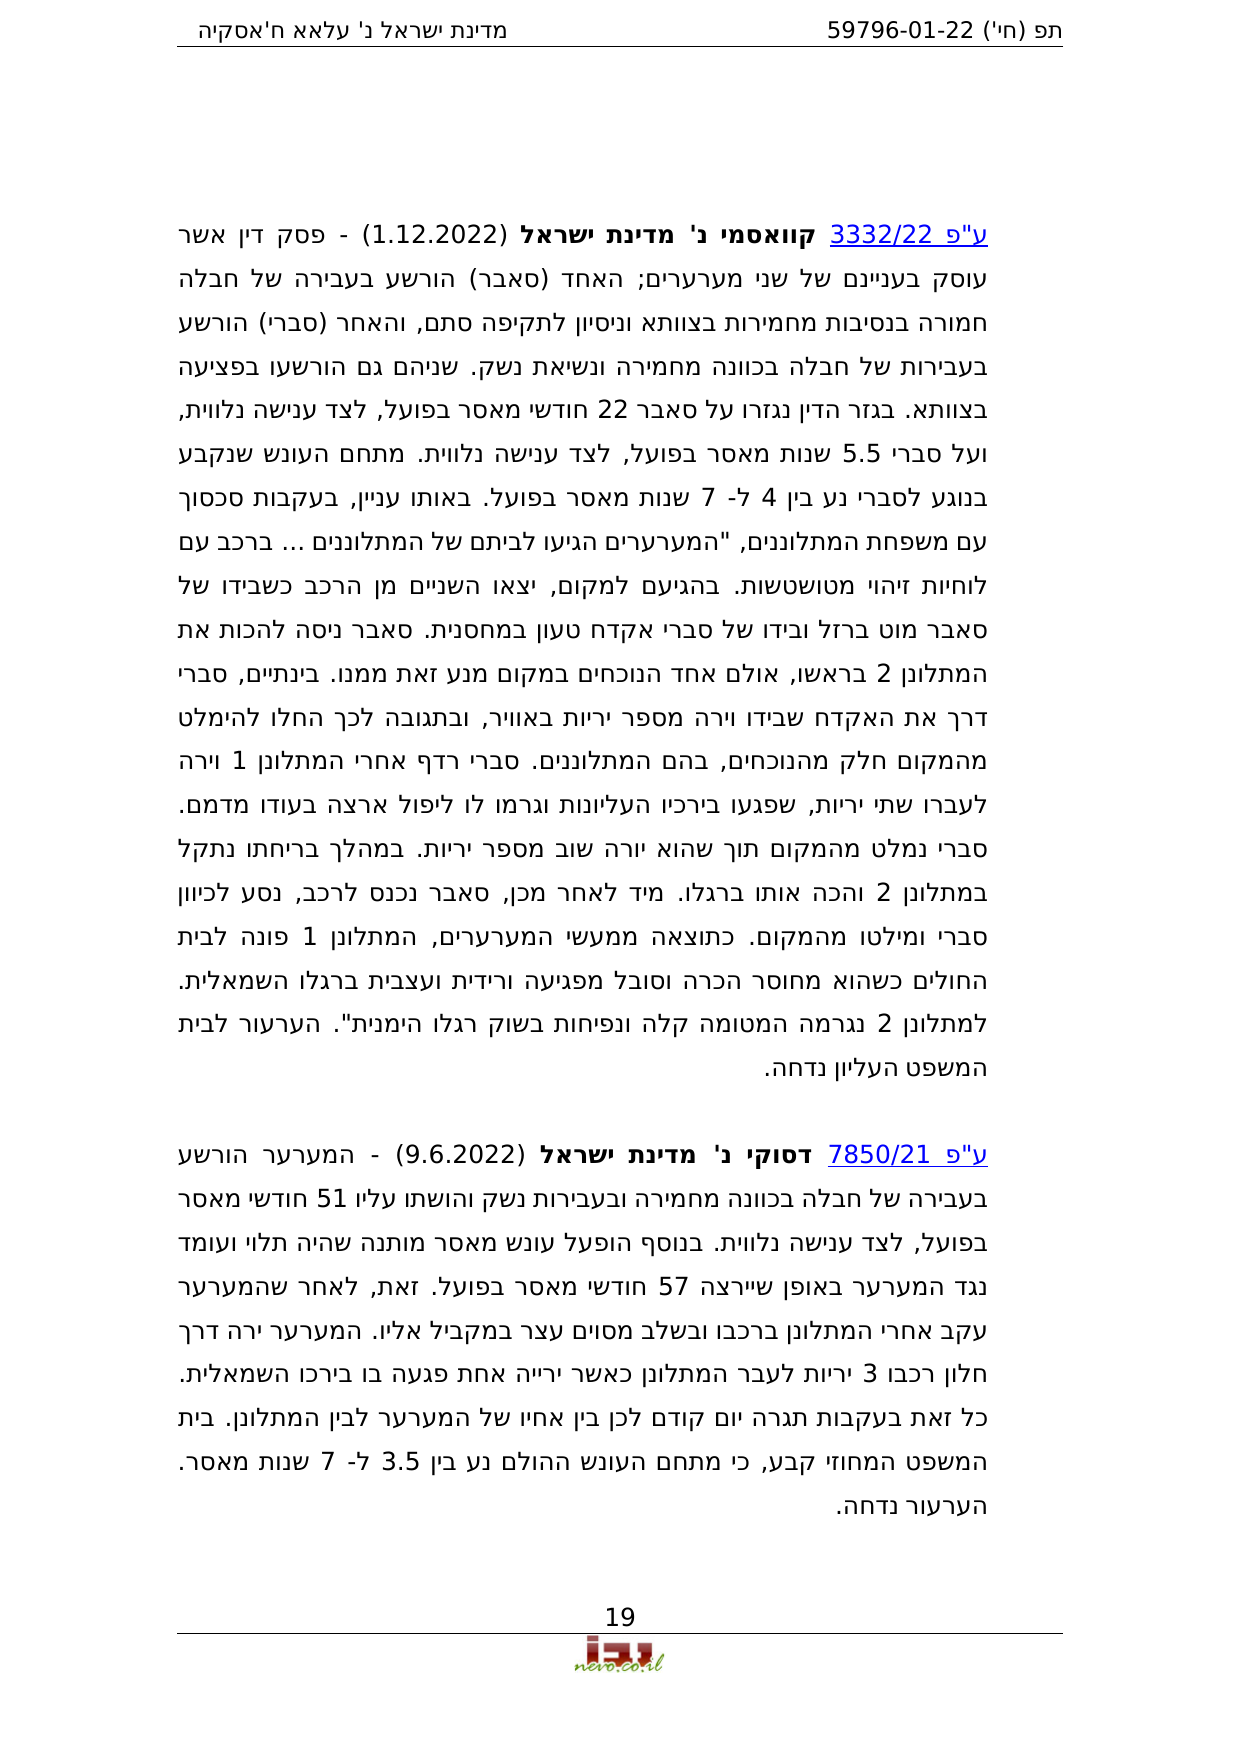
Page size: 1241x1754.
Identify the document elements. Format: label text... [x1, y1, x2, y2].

picture [574, 1635, 666, 1673]
text ע"פ 3332/22 קוואסמי נ' מדינת ישראל (1.12.2022) - פסק דין אשר עוסק בעניינם של שני מערערים; האחד (סאבר) הורשע בעבירה של חבלה חמורה בנסיבות מחמירות בצוותא וניסיון לתקיפה סתם, והאחר (סברי) הורשע בעבירות של חבלה בכוונה מחמירה ונשיאת נשק. שניהם גם הורשעו בפציעה בצוותא. בגזר הדין נגזרו על סאבר 22 חודשי מאסר בפועל, לצד ענישה נלווית, ועל סברי 5.5 שנות מאסר בפועל, לצד ענישה נלווית. מתחם העונש שנקבע בנוגע לסברי נע בין 4 ל- 7 שנות מאסר בפועל. באותו עניין, בעקבות סכסוך עם משפחת המתלוננים, "המערערים הגיעו לביתם של המתלוננים ... ברכב עם לוחיות זיהוי מטושטשות. בהגיעם למקום, יצאו השניים מן הרכב כשבידו של סאבר מוט ברזל ובידו של סברי אקדח טעון במחסנית. סאבר ניסה להכות את המתלונן 2 בראשו, אולם אחד הנוכחים במקום מנע זאת ממנו. בינתיים, סברי דרך את האקדח שבידו וירה מספר יריות באוויר, ובתגובה לכך החלו להימלט מהמקום חלק מהנוכחים, בהם המתלוננים. סברי רדף אחרי המתלונן 1 וירה לעברו שתי יריות, שפגעו בירכיו העליונות וגרמו לו ליפול ארצה בעודו מדמם. סברי נמלט מהמקום תוך שהוא יורה שוב מספר יריות. במהלך בריחתו נתקל במתלונן 2 והכה אותו ברגלו. מיד לאחר מכן, סאבר נכנס לרכב, נסע לכיוון סברי ומילטו מהמקום. כתוצאה ממעשי המערערים, המתלונן 1 פונה לבית החולים כשהוא מחוסר הכרה וסובל מפגיעה ורידית ועצבית ברגלו השמאלית. למתלונן 2 נגרמה המטומה קלה ונפיחות בשוק רגלו הימנית". הערעור לבית המשפט העליון נדחה. [177, 220, 988, 1083]
text ע"פ 7850/21 דסוקי נ' מדינת ישראל (9.6.2022) - המערער הורשע בעבירה של חבלה בכוונה מחמירה ובעבירות נשק והושתו עליו 51 חודשי מאסר בפועל, לצד ענישה נלווית. בנוסף הופעל עונש מאסר מותנה שהיה תלוי ועומד נגד המערער באופן שיירצה 57 חודשי מאסר בפועל. זאת, לאחר שהמערער עקב אחרי המתלונן ברכבו ובשלב מסוים עצר במקביל אליו. המערער ירה דרך חלון רכבו 3 יריות לעבר המתלונן כאשר ירייה אחת פגעה בו בירכו השמאלית. כל זאת בעקבות תגרה יום קודם לכן בין אחיו של המערער לבין המתלונן. בית המשפט המחוזי קבע, כי מתחם העונש ההולם נע בין 3.5 ל- 7 שנות מאסר. הערעור נדחה. [177, 1140, 988, 1520]
